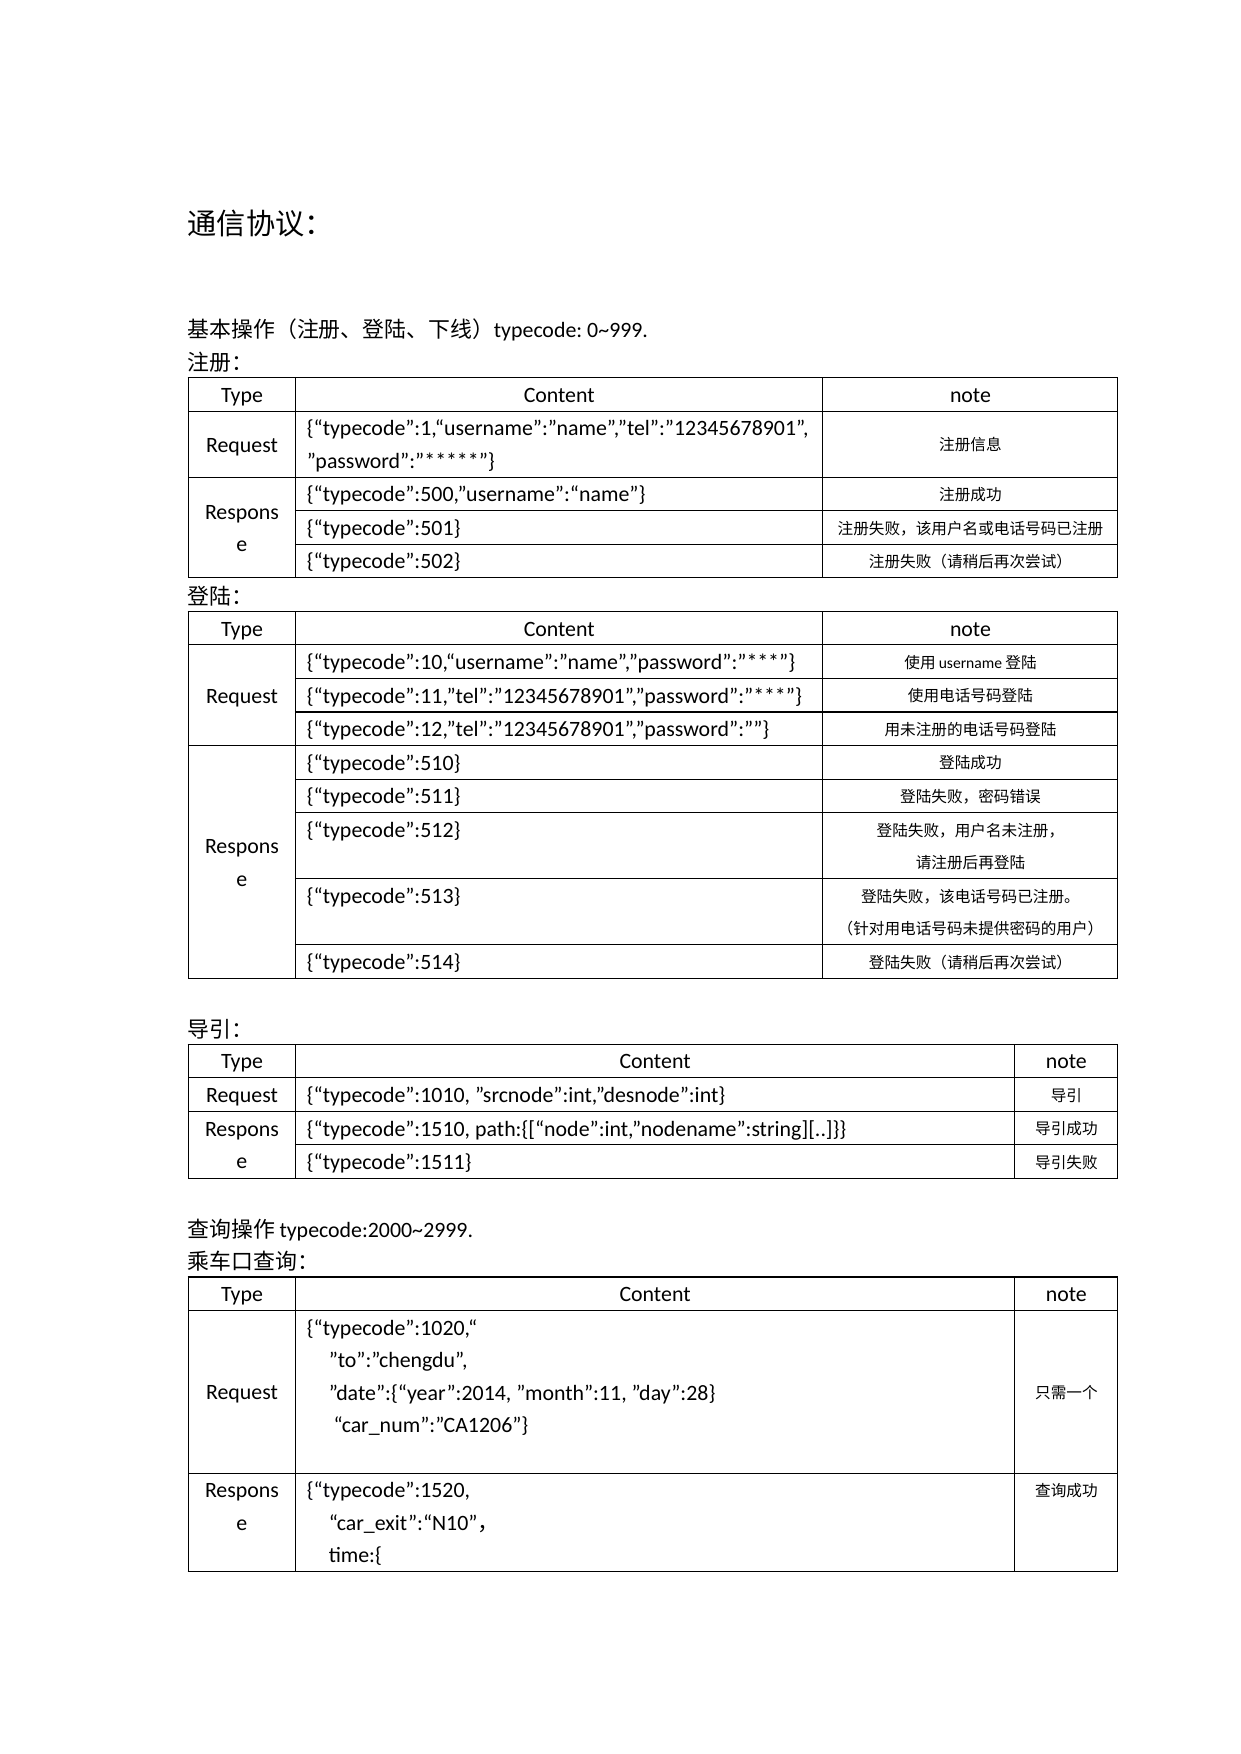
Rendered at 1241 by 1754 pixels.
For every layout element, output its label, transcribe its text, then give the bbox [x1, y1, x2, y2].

table_header note [823, 612, 1117, 644]
subtitle 通信协议： [187, 189, 1053, 254]
table_cell {“typecode”:11,”tel”:”12345678901”,”password”:”***”} [296, 679, 822, 711]
table_cell 登陆失败，用户名未注册， 请注册后再登陆 [823, 813, 1117, 878]
text 基本操作（注册、登陆、下线）typecode: 0~999. [187, 312, 1053, 344]
table_cell 注册成功 [823, 478, 1117, 510]
table_cell {“typecode”:12,”tel”:”12345678901”,”password”:””} [296, 713, 822, 745]
table_cell 登陆成功 [823, 746, 1117, 778]
table_cell {“typecode”:501} [296, 511, 822, 544]
table_header Type [189, 612, 295, 644]
table_cell {“typecode”:1020,“ ”to”:”chengdu”, ”date”:{“year”:2014, ”month”:11, ”day”:28} “car_num”:”CA1206”} [296, 1311, 1014, 1472]
table_header note [1015, 1045, 1117, 1077]
table_cell Request [189, 412, 295, 477]
table_cell {“typecode”:500,”username”:“name”} [296, 478, 822, 510]
table_cell {“typecode”:512} [296, 813, 822, 878]
table_cell {“typecode”:513} [296, 879, 822, 944]
text 登陆： [187, 578, 1053, 611]
table_cell 导引 [1015, 1078, 1117, 1111]
table_cell {“typecode”:502} [296, 545, 822, 577]
table_cell {“typecode”:10,“username”:”name”,”password”:”***”} [296, 645, 822, 678]
table_cell 使用电话号码登陆 [823, 679, 1117, 711]
table_cell 登陆失败，该电话号码已注册。 （针对用电话号码未提供密码的用户） [823, 879, 1117, 944]
table_cell {“typecode”:1510, path:{[“node”:int,”nodename”:string][..]}} [296, 1112, 1014, 1144]
table_header Content [296, 378, 822, 411]
table_cell 使用username登陆 [823, 645, 1117, 678]
table_header Type [189, 1278, 295, 1310]
table_cell 只需一个 [1015, 1311, 1117, 1472]
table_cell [296, 1474, 1014, 1571]
table_header Content [296, 612, 822, 644]
table_cell {“typecode”:511} [296, 780, 822, 812]
table_header Type [189, 1045, 295, 1077]
table_header Content [296, 1278, 1014, 1310]
text 查询操作typecode:2000~2999. [187, 1211, 1053, 1244]
table_cell Response [189, 1112, 295, 1178]
table_cell 注册失败，该用户名或电话号码已注册 [823, 511, 1117, 544]
table_header Type [189, 378, 295, 411]
text 注册： [187, 344, 1053, 377]
table_cell Response [189, 478, 295, 577]
table_header note [1015, 1278, 1117, 1310]
table_cell Request [189, 645, 295, 745]
table_cell {“typecode”:510} [296, 746, 822, 778]
table_cell 登陆失败，密码错误 [823, 780, 1117, 812]
table_header Content [296, 1045, 1014, 1077]
table_cell {“typecode”:1010, ”srcnode”:int,”desnode”:int} [296, 1078, 1014, 1111]
table_cell {“typecode”:514} [296, 945, 822, 978]
table_cell 注册信息 [823, 412, 1117, 477]
table_cell 登陆失败（请稍后再次尝试） [823, 945, 1117, 978]
table_cell Response [189, 1474, 295, 1571]
table_cell {“typecode”:1,“username”:”name”,”tel”:”12345678901”,”password”:”*****”} [296, 412, 822, 477]
table_cell 导引成功 [1015, 1112, 1117, 1144]
table_cell Request [189, 1078, 295, 1111]
table_header note [823, 378, 1117, 411]
table_cell 用未注册的电话号码登陆 [823, 713, 1117, 745]
table_cell 查询成功 [1015, 1474, 1117, 1571]
table_cell 导引失败 [1015, 1145, 1117, 1178]
table_cell Request [189, 1311, 295, 1472]
text 乘车口查询： [187, 1244, 1053, 1276]
table_cell Response [189, 746, 295, 978]
text 导引： [187, 1011, 1053, 1044]
table_cell 注册失败（请稍后再次尝试） [823, 545, 1117, 577]
table_cell {“typecode”:1511} [296, 1145, 1014, 1178]
